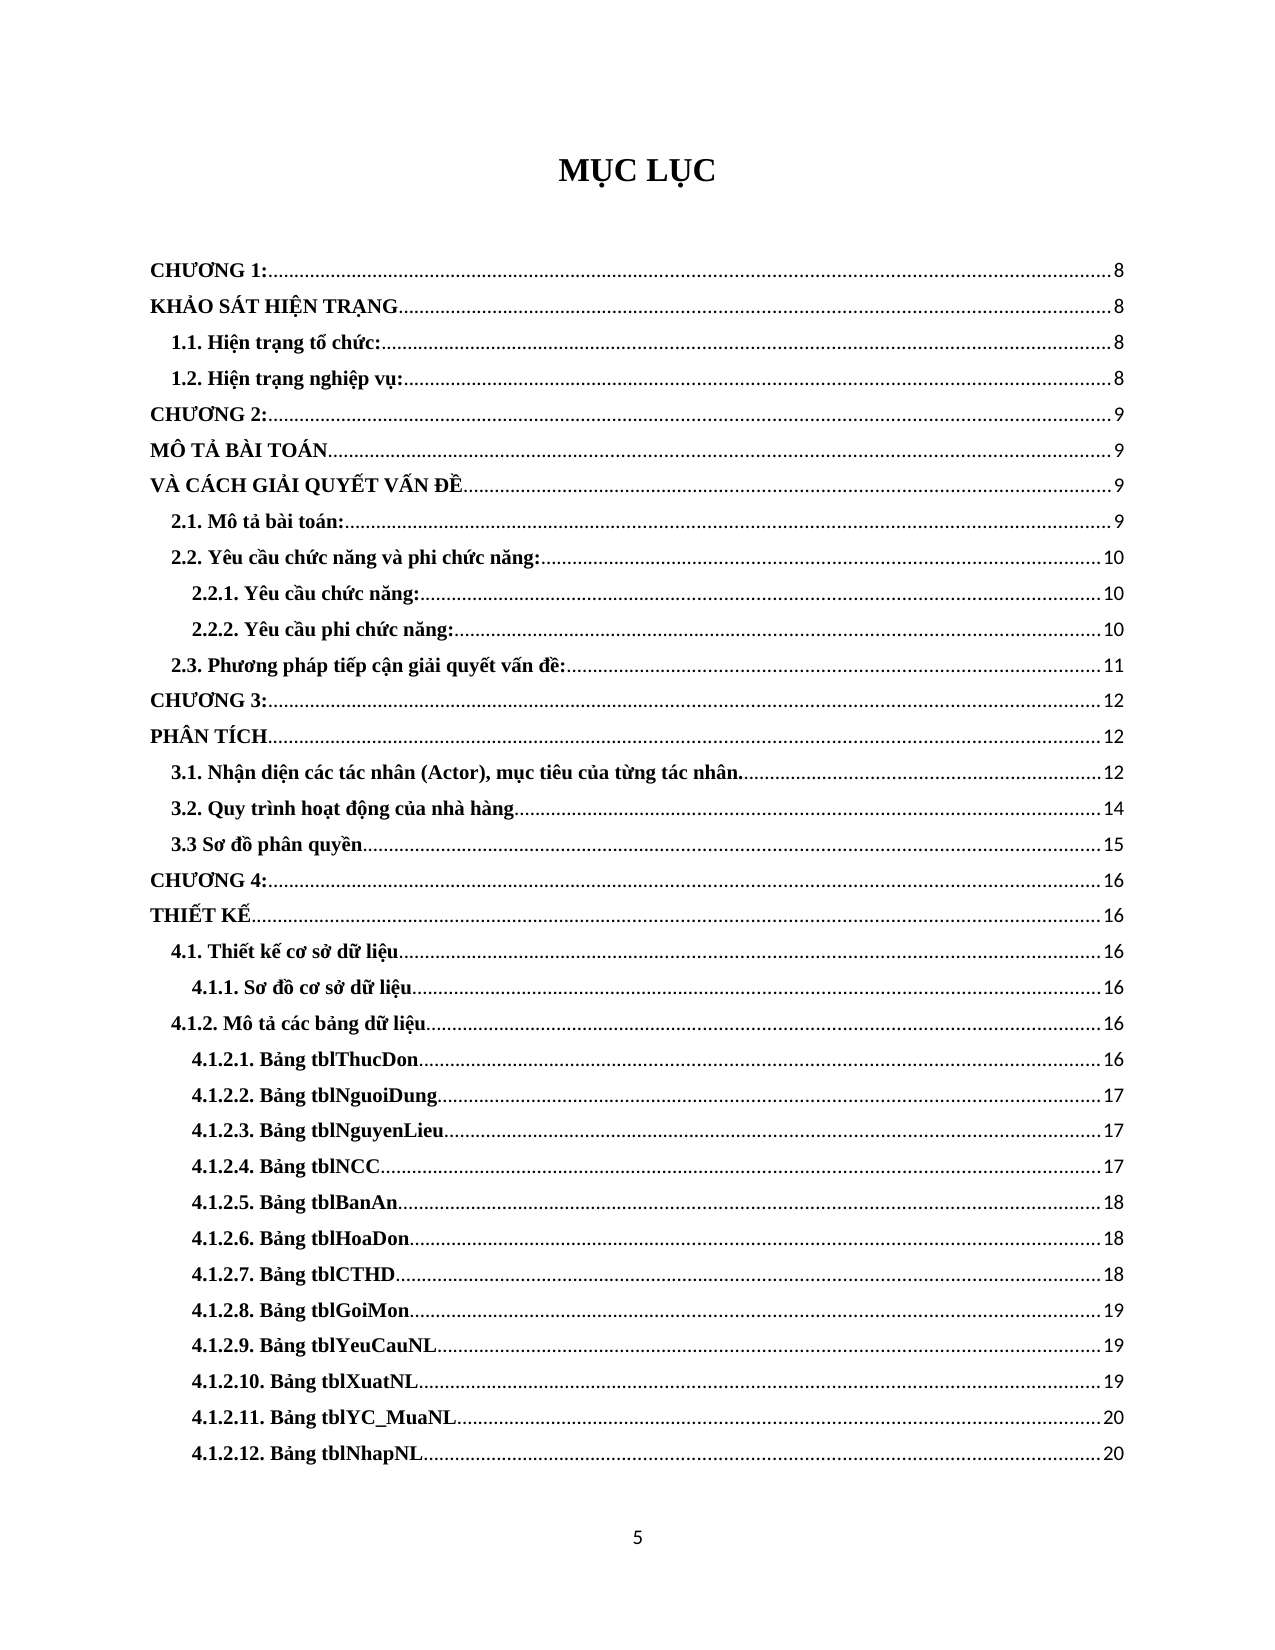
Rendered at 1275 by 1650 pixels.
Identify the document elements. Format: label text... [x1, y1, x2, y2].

text MỤC LỤC [150, 150, 1125, 188]
